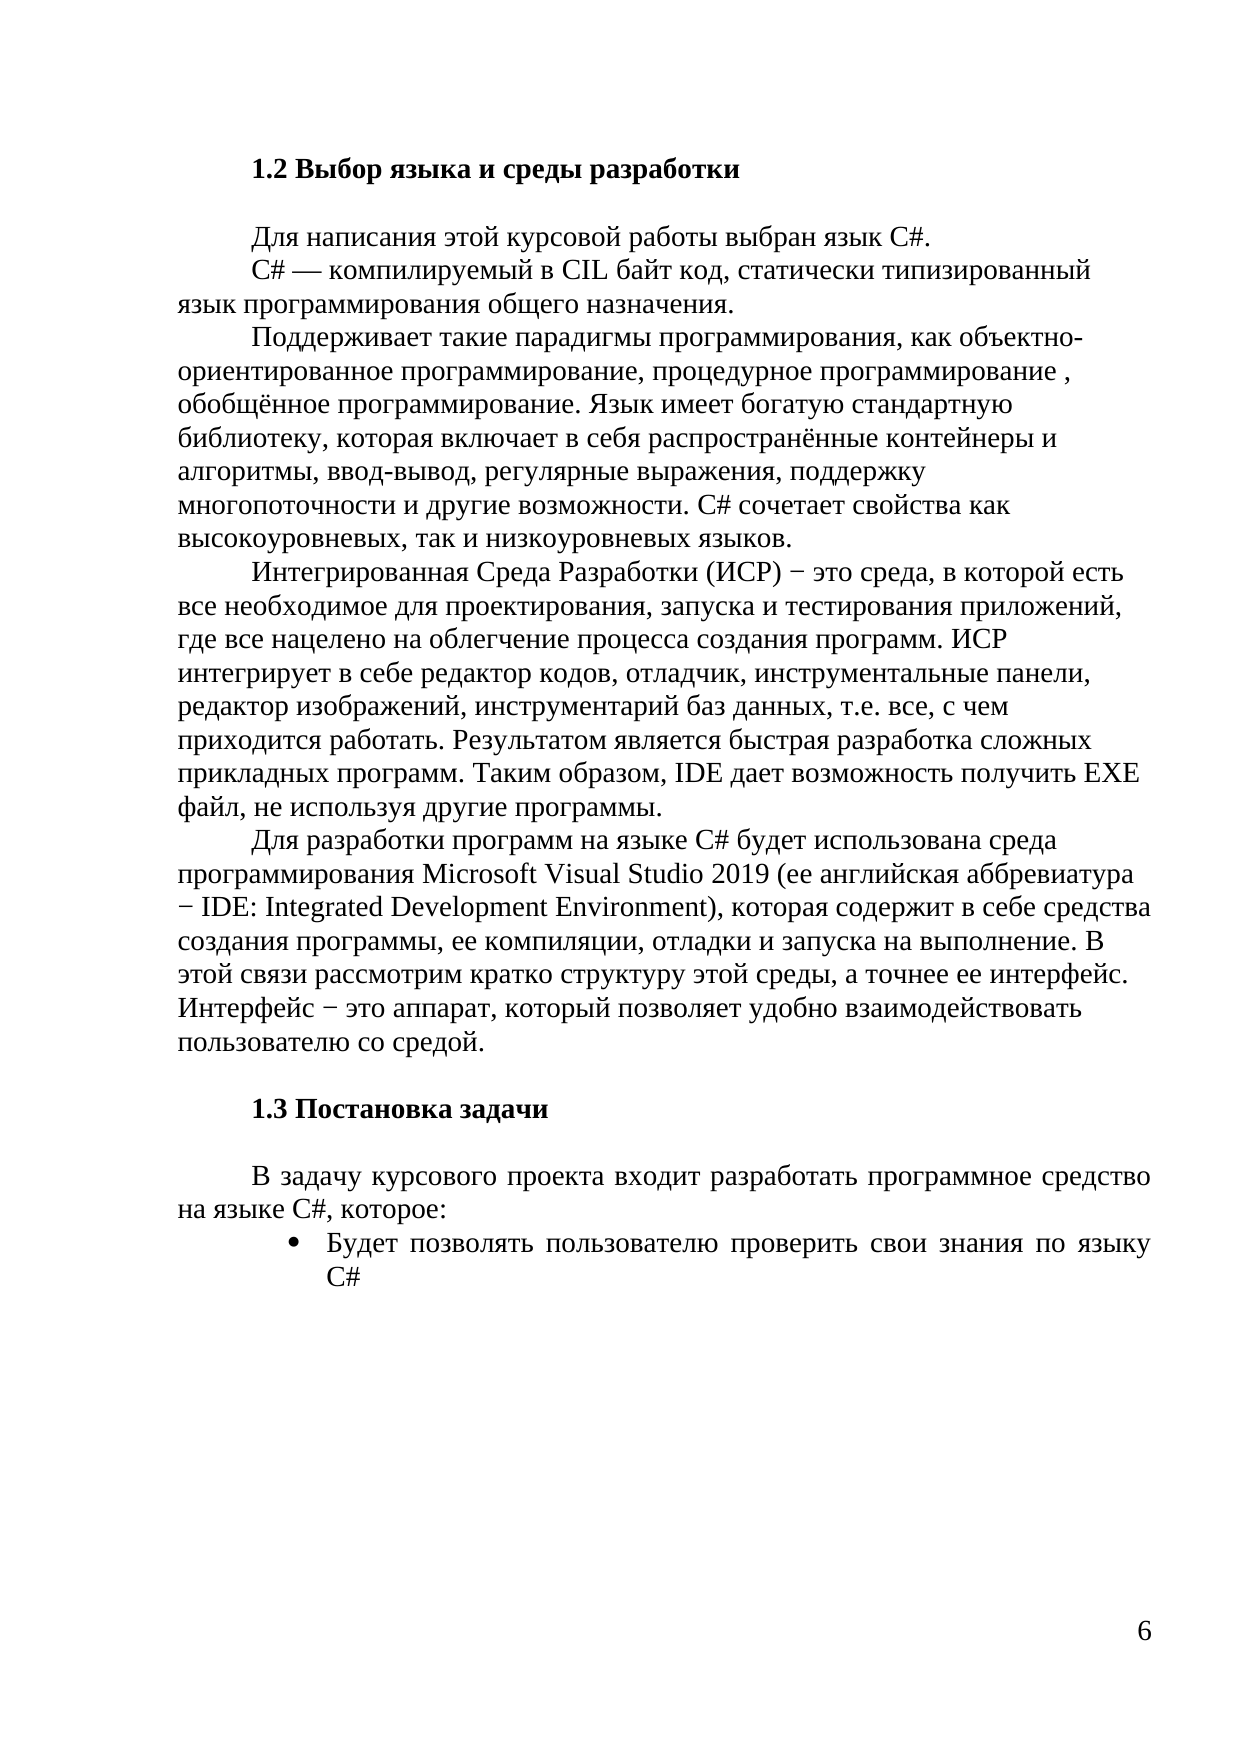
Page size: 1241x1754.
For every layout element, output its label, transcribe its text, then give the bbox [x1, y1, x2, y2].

text Для написания этой курсовой работы выбран язык С#. [177, 219, 1152, 252]
text Для разработки программ на языке С# будет использована среда программирования Microsoft Visual Studio 2019 (ее английская аббревиатура − IDE: Integrated Development Environment), которая содержит в себе средства создания программы, ее компиляции, отладки и запуска на выполнение. В этой связи рассмотрим кратко структуру этой среды, а точнее ее интерфейс. Интерфейс − это аппарат, который позволяет удобно взаимодействовать пользователю со средой. [177, 822, 1152, 1057]
subtitle 1.2 Выбор языка и среды разработки [177, 152, 1152, 185]
subtitle 1.3 Постановка задачи [177, 1091, 1152, 1124]
text C# — компилируемый в CIL байт код, статически типизированный язык программирования общего назначения. [177, 252, 1152, 319]
text Поддерживает такие парадигмы программирования, как объектно-ориентированное программирование, процедурное программирование , обобщённое программирование. Язык имеет богатую стандартную библиотеку, которая включает в себя распространённые контейнеры и алгоритмы, ввод-вывод, регулярные выражения, поддержку многопоточности и другие возможности. C# сочетает свойства как высокоуровневых, так и низкоуровневых языков. [177, 319, 1152, 554]
list Будет позволять пользователю проверить свои знания по языку C# [288, 1225, 1152, 1292]
text В задачу курсового проекта входит разработать программное средство на языке С#, которое: [177, 1158, 1152, 1225]
text Интегрированная Среда Разработки (ИСР) − это среда, в которой есть все необходимое для проектирования, запуска и тестирования приложений, где все нацелено на облегчение процесса создания программ. ИСР интегрирует в себе редактор кодов, отладчик, инструментальные панели, редактор изображений, инструментарий баз данных, т.е. все, с чем приходится работать. Результатом является быстрая разработка сложных прикладных программ. Таким образом, IDE дает возможность получить ЕХЕ файл, не используя другие программы. [177, 554, 1152, 822]
